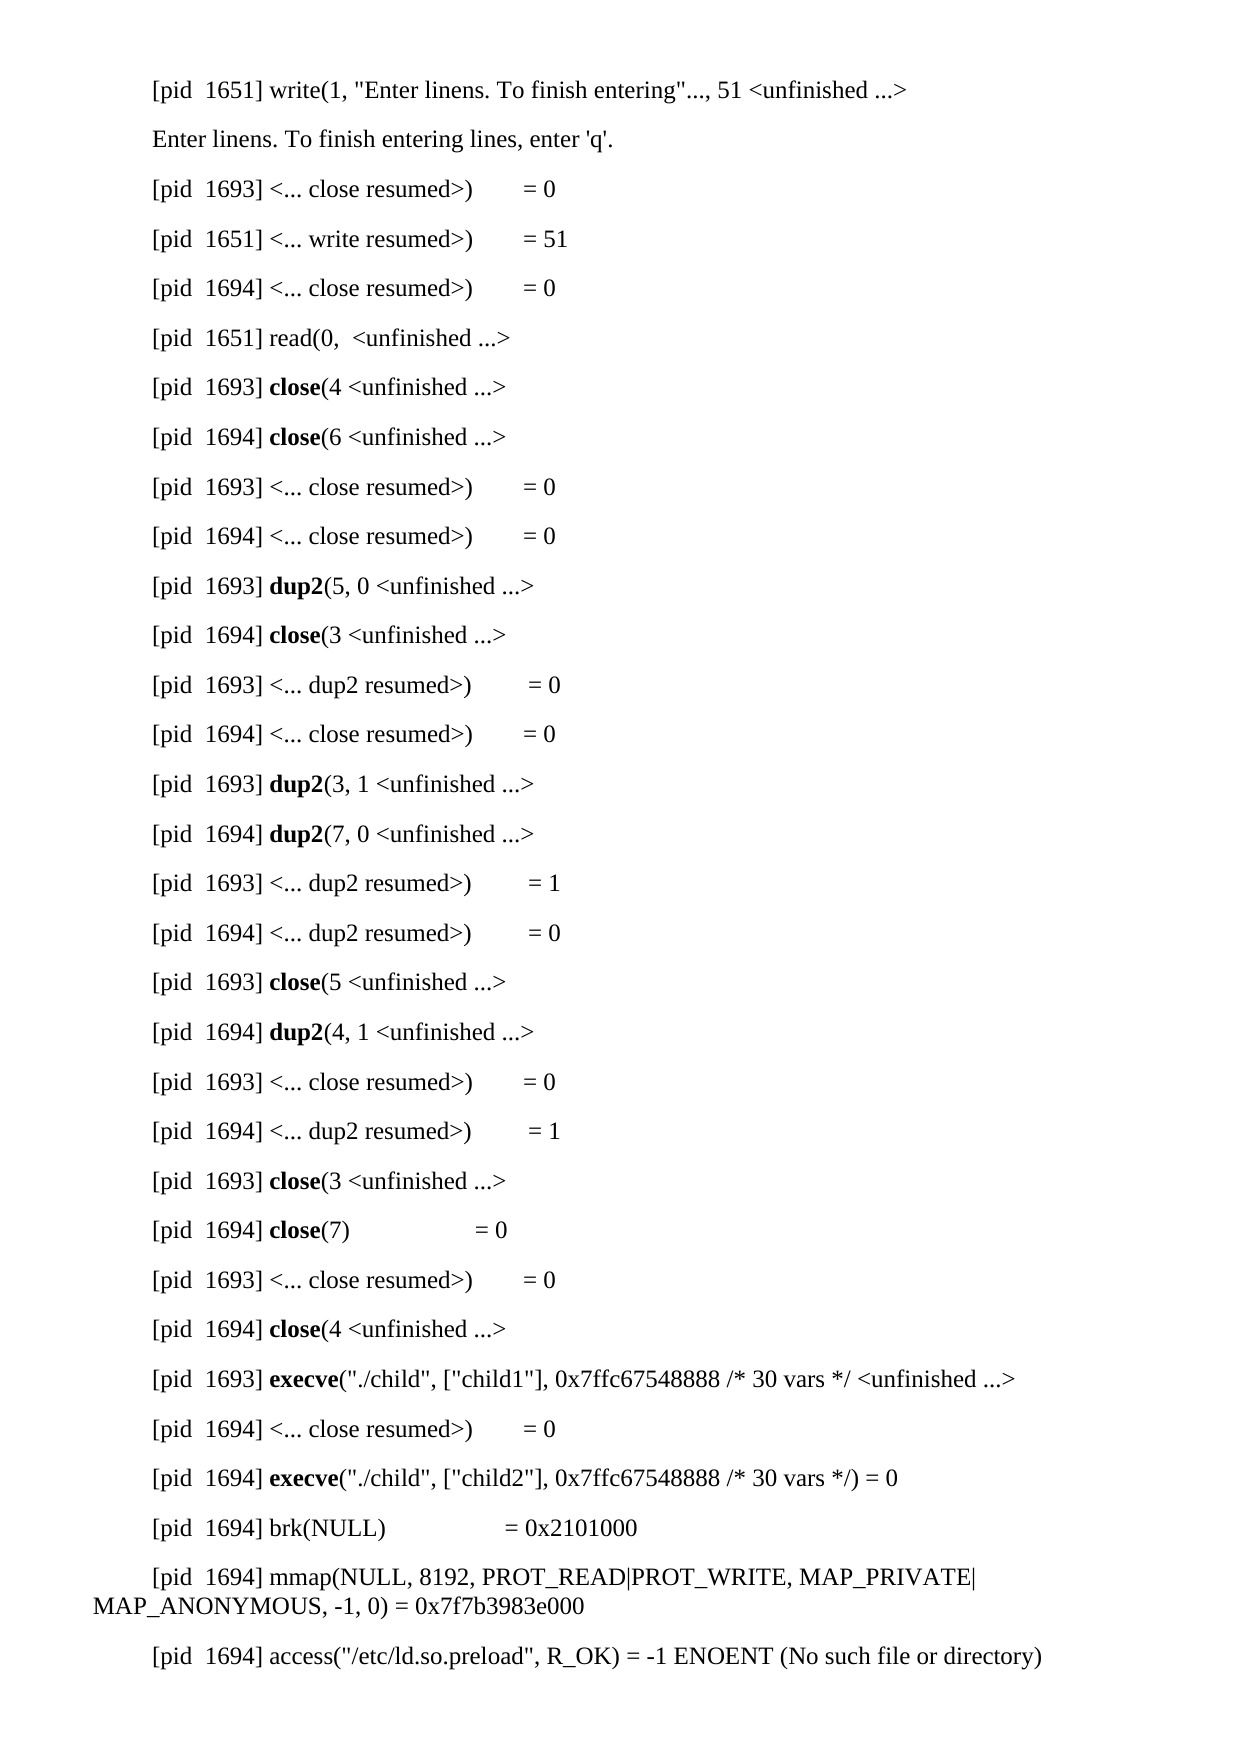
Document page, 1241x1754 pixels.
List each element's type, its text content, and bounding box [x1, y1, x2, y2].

text [pid 1693] <... close resumed>) = 0 [93, 1067, 1147, 1095]
text [pid 1694] execve("./child", ["child2"], 0x7ffc67548888 /* 30 vars */) = 0 [93, 1463, 1147, 1492]
text [pid 1693] close(4 <unfinished ...> [93, 372, 1147, 401]
text [pid 1694] <... close resumed>) = 0 [93, 521, 1147, 550]
text [pid 1693] <... dup2 resumed>) = 0 [93, 670, 1147, 699]
text [pid 1651] write(1, "Enter linens. To finish entering"..., 51 <unfinished ...> [93, 75, 1147, 104]
text [pid 1694] <... close resumed>) = 0 [93, 1414, 1147, 1442]
text [pid 1694] mmap(NULL, 8192, PROT_READ|PROT_WRITE, MAP_PRIVATE|MAP_ANONYMOUS, -1, 0) = 0x7f7b3983e000 [93, 1562, 1147, 1620]
text [pid 1651] read(0, <unfinished ...> [93, 323, 1147, 352]
text [pid 1694] close(4 <unfinished ...> [93, 1314, 1147, 1343]
text [pid 1694] <... dup2 resumed>) = 0 [93, 918, 1147, 947]
text [pid 1693] <... close resumed>) = 0 [93, 174, 1147, 203]
text [pid 1693] <... close resumed>) = 0 [93, 1265, 1147, 1294]
text [pid 1693] dup2(3, 1 <unfinished ...> [93, 769, 1147, 798]
text [pid 1694] brk(NULL) = 0x2101000 [93, 1513, 1147, 1542]
text [pid 1694] close(3 <unfinished ...> [93, 620, 1147, 649]
text [pid 1694] <... close resumed>) = 0 [93, 273, 1147, 302]
text [pid 1693] close(5 <unfinished ...> [93, 967, 1147, 996]
text [pid 1694] dup2(4, 1 <unfinished ...> [93, 1017, 1147, 1046]
text Enter linens. To finish entering lines, enter 'q'. [93, 124, 1147, 153]
text [pid 1693] execve("./child", ["child1"], 0x7ffc67548888 /* 30 vars */ <unfinished ...> [93, 1364, 1147, 1393]
text [pid 1693] <... dup2 resumed>) = 1 [93, 868, 1147, 897]
text [pid 1693] dup2(5, 0 <unfinished ...> [93, 571, 1147, 599]
text [pid 1693] close(3 <unfinished ...> [93, 1166, 1147, 1194]
text [pid 1694] close(6 <unfinished ...> [93, 422, 1147, 451]
text [pid 1694] <... dup2 resumed>) = 1 [93, 1116, 1147, 1145]
text [pid 1694] close(7) = 0 [93, 1215, 1147, 1244]
text [pid 1694] <... close resumed>) = 0 [93, 719, 1147, 748]
text [pid 1694] dup2(7, 0 <unfinished ...> [93, 819, 1147, 847]
text [pid 1694] access("/etc/ld.so.preload", R_OK) = -1 ENOENT (No such file or directory) [93, 1641, 1147, 1669]
text [pid 1693] <... close resumed>) = 0 [93, 472, 1147, 500]
text [pid 1651] <... write resumed>) = 51 [93, 224, 1147, 252]
